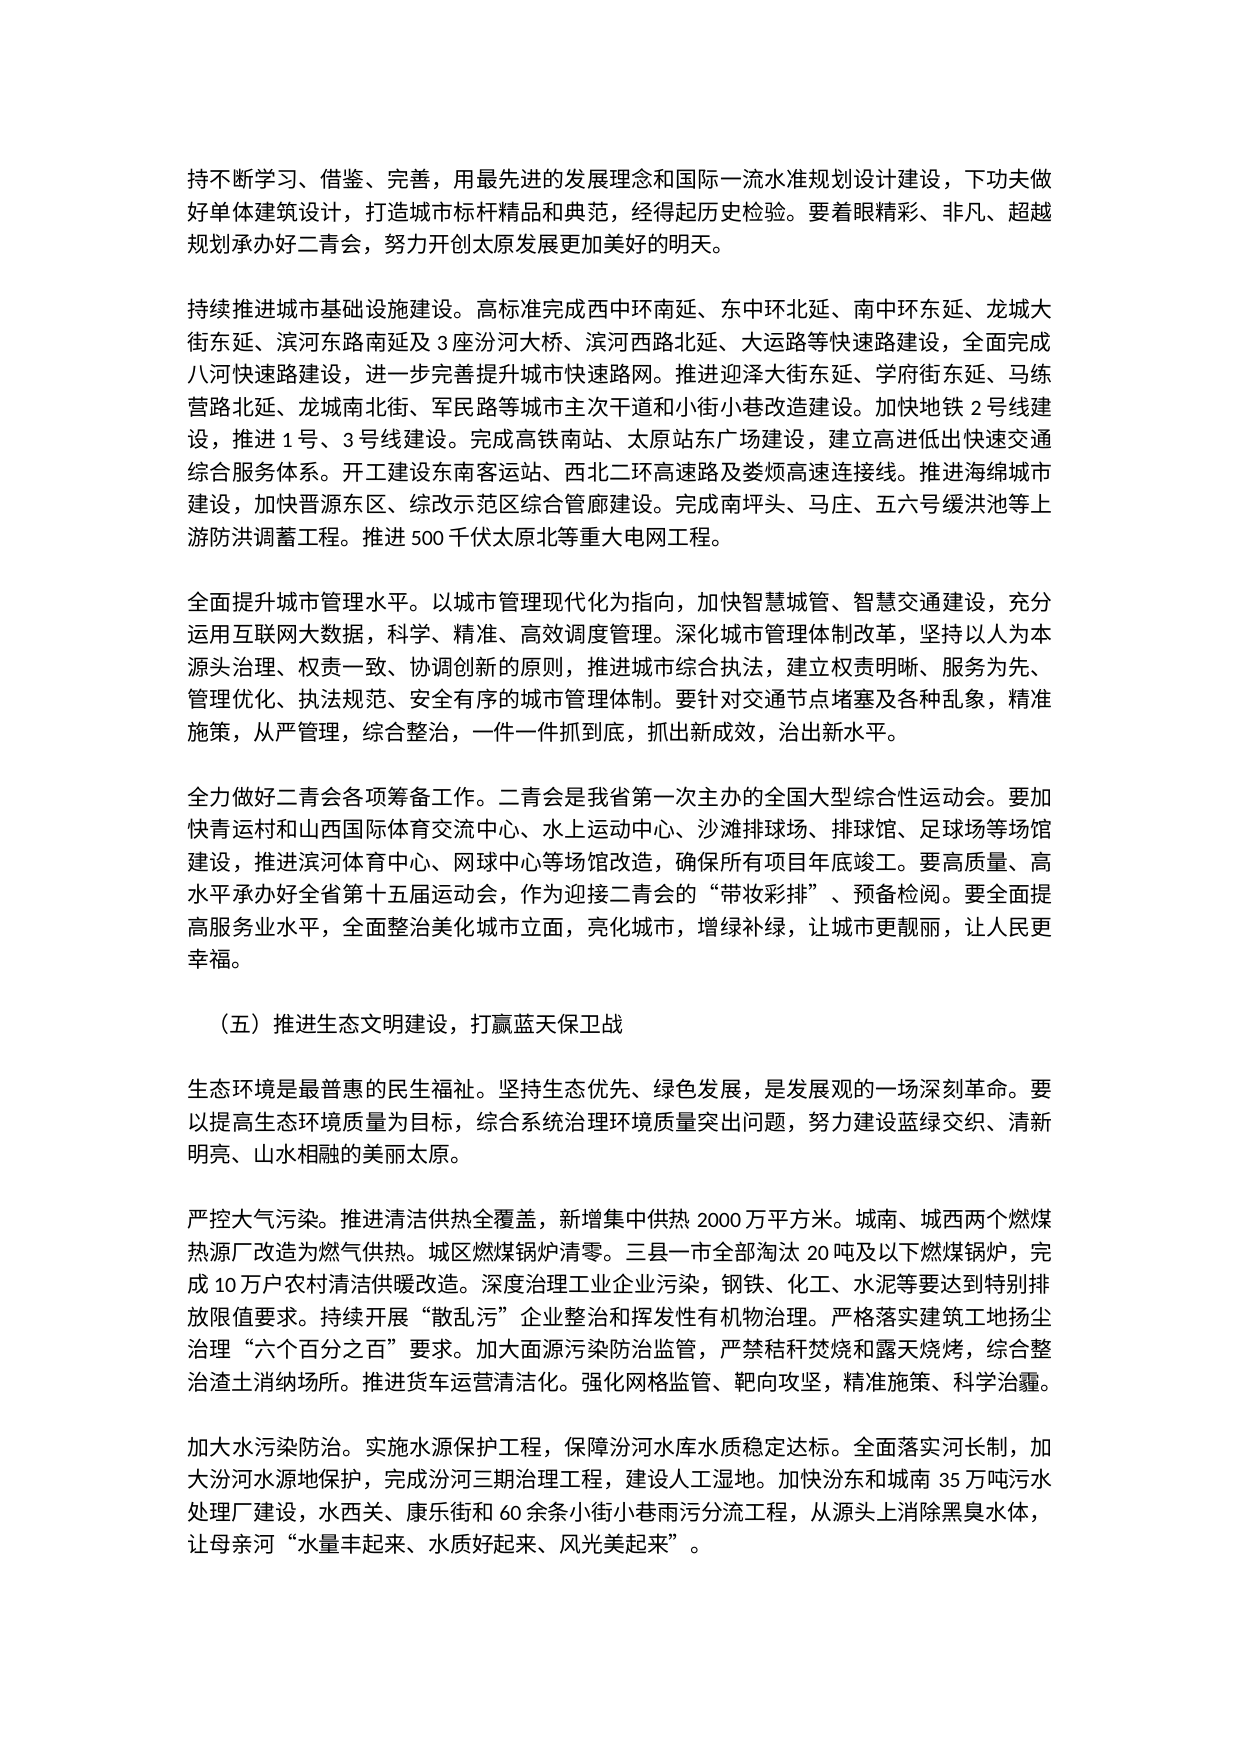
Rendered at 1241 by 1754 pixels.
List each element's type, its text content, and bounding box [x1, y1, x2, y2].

text 加大水污染防治。实施水源保护工程，保障汾河水库水质稳定达标。全面落实河长制，加大汾河水源地保护，完成汾河三期治理工程，建设人工湿地。加快汾东和城南35万吨污水处理厂建设，水西关、康乐街和60余条小街小巷雨污分流工程，从源头上消除黑臭水体，让母亲河“水量丰起来、水质好起来、风光美起来”。 [187, 1429, 1053, 1559]
text 严控大气污染。推进清洁供热全覆盖，新增集中供热2000万平方米。城南、城西两个燃煤热源厂改造为燃气供热。城区燃煤锅炉清零。三县一市全部淘汰20吨及以下燃煤锅炉，完成10万户农村清洁供暖改造。深度治理工业企业污染，钢铁、化工、水泥等要达到特别排放限值要求。持续开展“散乱污”企业整治和挥发性有机物治理。严格落实建筑工地扬尘治理“六个百分之百”要求。加大面源污染防治监管，严禁秸秆焚烧和露天烧烤，综合整治渣土消纳场所。推进货车运营清洁化。强化网格监管、靶向攻坚，精准施策、科学治霾。 [187, 1202, 1053, 1397]
text 生态环境是最普惠的民生福祉。坚持生态优先、绿色发展，是发展观的一场深刻革命。要以提高生态环境质量为目标，综合系统治理环境质量突出问题，努力建设蓝绿交织、清新明亮、山水相融的美丽太原。 [187, 1072, 1053, 1169]
text （五）推进生态文明建设，打赢蓝天保卫战 [187, 1007, 1053, 1039]
text 持续推进城市基础设施建设。高标准完成西中环南延、东中环北延、南中环东延、龙城大街东延、滨河东路南延及3座汾河大桥、滨河西路北延、大运路等快速路建设，全面完成八河快速路建设，进一步完善提升城市快速路网。推进迎泽大街东延、学府街东延、马练营路北延、龙城南北街、军民路等城市主次干道和小街小巷改造建设。加快地铁2号线建设，推进1号、3号线建设。完成高铁南站、太原站东广场建设，建立高进低出快速交通综合服务体系。开工建设东南客运站、西北二环高速路及娄烦高速连接线。推进海绵城市建设，加快晋源东区、综改示范区综合管廊建设。完成南坪头、马庄、五六号缓洪池等上游防洪调蓄工程。推进500千伏太原北等重大电网工程。 [187, 292, 1053, 552]
text 全力做好二青会各项筹备工作。二青会是我省第一次主办的全国大型综合性运动会。要加快青运村和山西国际体育交流中心、水上运动中心、沙滩排球场、排球馆、足球场等场馆建设，推进滨河体育中心、网球中心等场馆改造，确保所有项目年底竣工。要高质量、高水平承办好全省第十五届运动会，作为迎接二青会的“带妆彩排”、预备检阅。要全面提高服务业水平，全面整治美化城市立面，亮化城市，增绿补绿，让城市更靓丽，让人民更幸福。 [187, 779, 1053, 974]
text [187, 162, 1053, 259]
text 全面提升城市管理水平。以城市管理现代化为指向，加快智慧城管、智慧交通建设，充分运用互联网大数据，科学、精准、高效调度管理。深化城市管理体制改革，坚持以人为本、源头治理、权责一致、协调创新的原则，推进城市综合执法，建立权责明晰、服务为先、管理优化、执法规范、安全有序的城市管理体制。要针对交通节点堵塞及各种乱象，精准施策，从严管理，综合整治，一件一件抓到底，抓出新成效，治出新水平。 [187, 584, 1053, 747]
